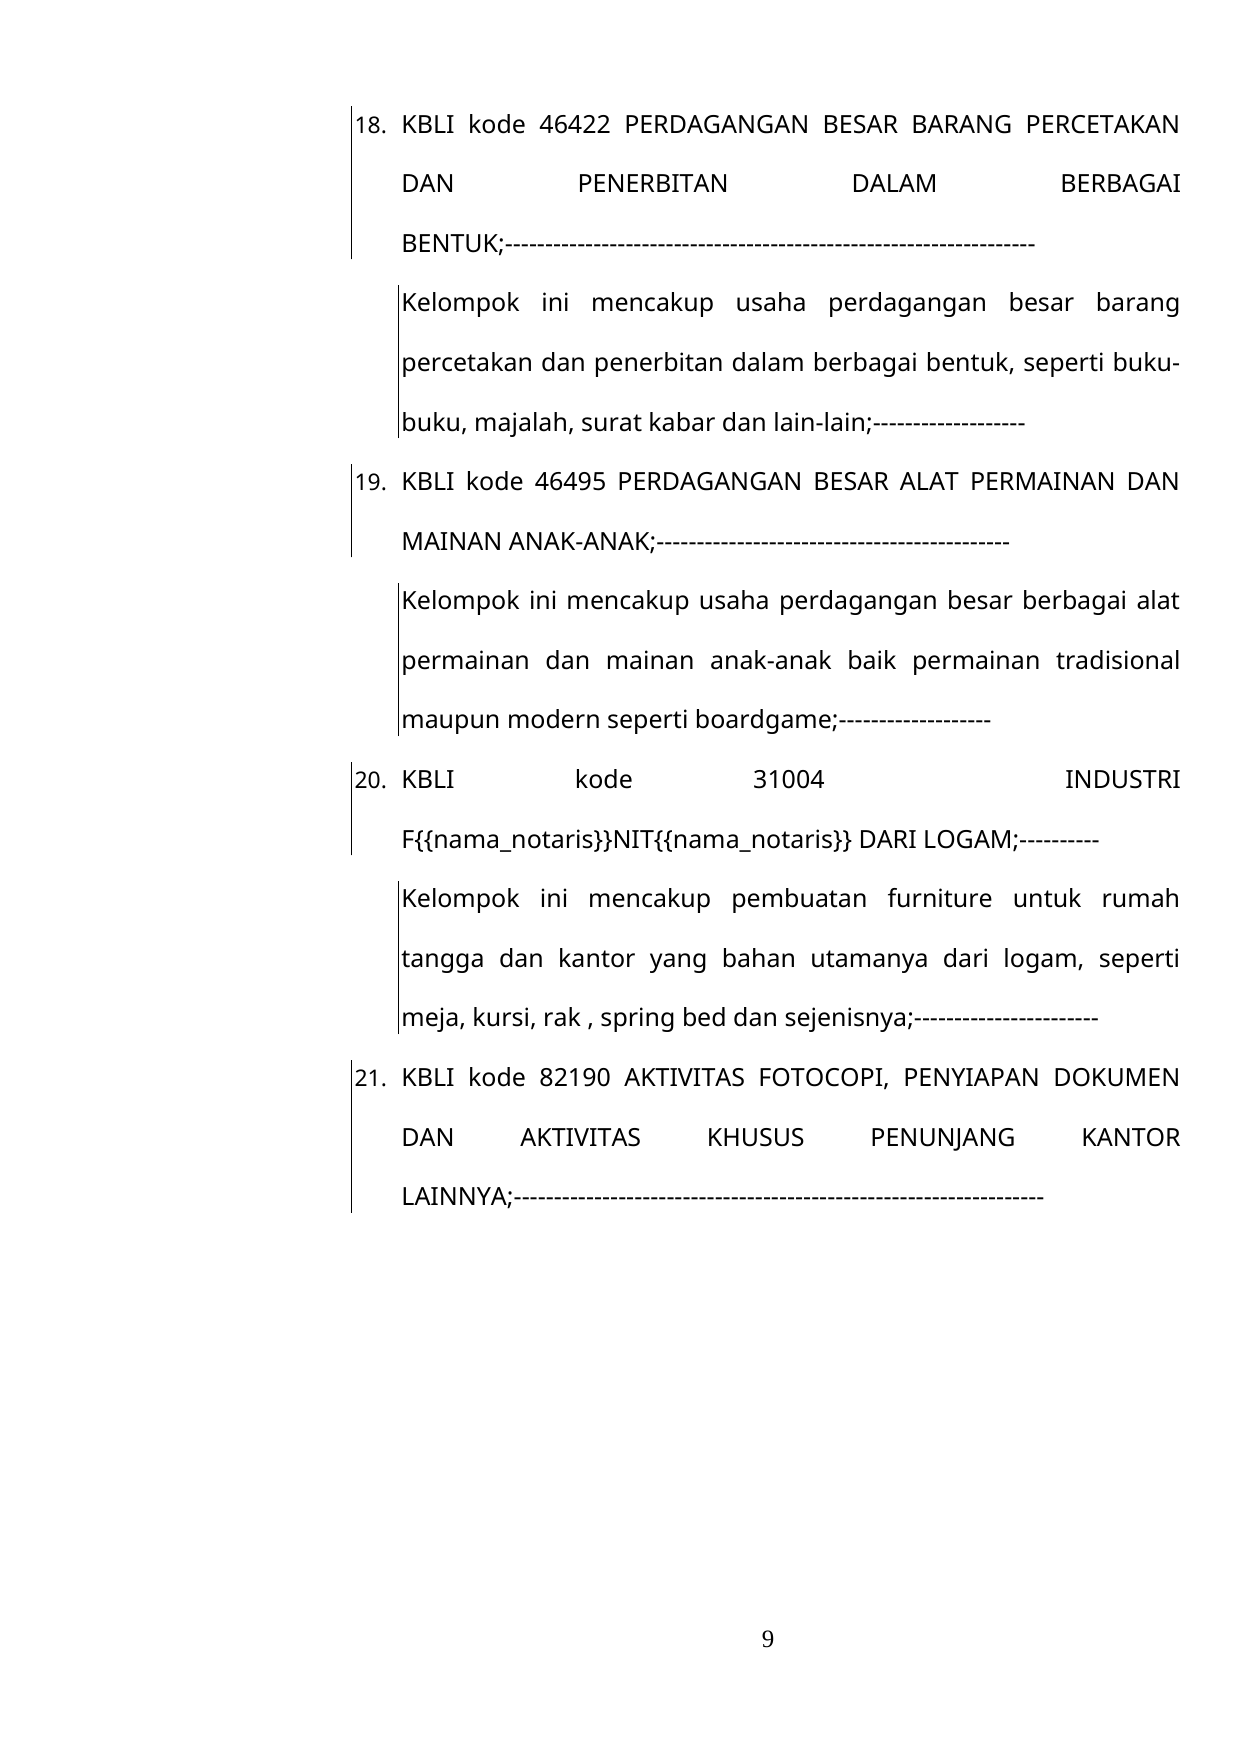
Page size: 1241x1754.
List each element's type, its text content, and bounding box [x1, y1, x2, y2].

list KBLI kode 46495 PERDAGANGAN BESAR ALAT PERMAINAN DAN MAINAN ANAK-ANAK;-------------------------------------------- [352, 464, 1181, 557]
text Kelompok ini mencakup usaha perdagangan besar barang percetakan dan penerbitan dalam berbagai bentuk, seperti buku-buku, majalah, surat kabar dan lain-lain;------------------- [399, 285, 1181, 438]
list KBLI kode 46422 PERDAGANGAN BESAR BARANG PERCETAKAN DAN PENERBITAN DALAM BERBAGAI BENTUK;------------------------------------------------------------------ [354, 106, 1181, 259]
list KBLI kode 31004 INDUSTRI F{{nama_notaris}}NIT{{nama_notaris}} DARI LOGAM;---------- [352, 762, 1181, 855]
text Kelompok ini mencakup pembuatan furniture untuk rumah tangga dan kantor yang bahan utamanya dari logam, seperti meja, kursi, rak , spring bed dan sejenisnya;----------------------- [399, 881, 1181, 1034]
list KBLI kode 82190 AKTIVITAS FOTOCOPI, PENYIAPAN DOKUMEN DAN AKTIVITAS KHUSUS PENUNJANG KANTOR LAINNYA;------------------------------------------------------------------ [351, 1059, 1181, 1213]
text Kelompok ini mencakup usaha perdagangan besar berbagai alat permainan dan mainan anak-anak baik permainan tradisional maupun modern seperti boardgame;------------------- [399, 583, 1181, 736]
